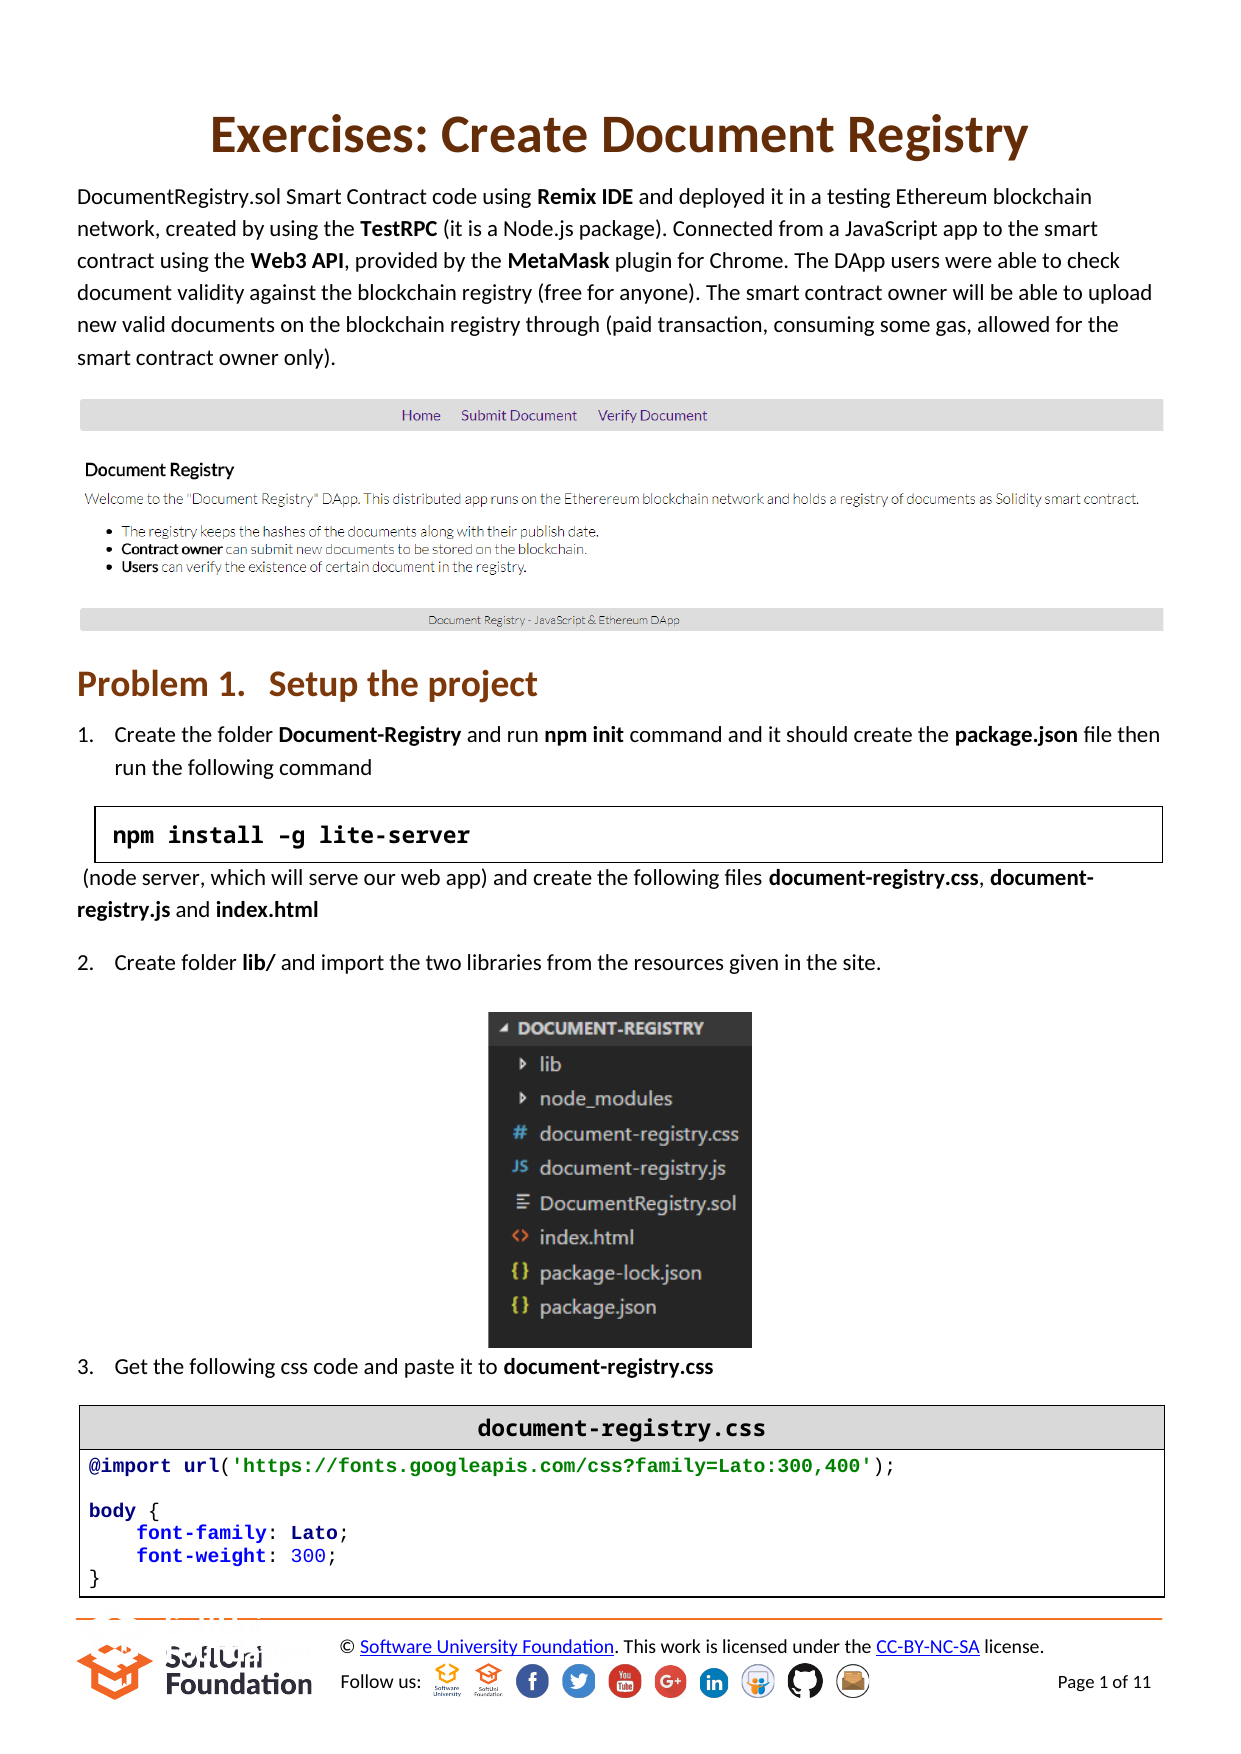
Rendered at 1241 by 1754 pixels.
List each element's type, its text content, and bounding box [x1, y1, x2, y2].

subtitle Setup the project [77, 659, 1163, 705]
picture [836, 1664, 870, 1698]
picture [720, 1668, 729, 1677]
picture [654, 1665, 687, 1698]
picture [700, 1691, 708, 1698]
picture [433, 1663, 461, 1698]
picture [76, 1608, 312, 1700]
picture [562, 1664, 595, 1698]
picture [488, 1012, 752, 1348]
list Create folder lib/ and import the two libraries from the resources given in the site. [77, 948, 1163, 976]
picture [713, 1680, 722, 1689]
table_header npm install –g lite-server [96, 807, 1162, 862]
picture [608, 1664, 642, 1698]
picture [516, 1664, 549, 1698]
picture [474, 1663, 503, 1698]
list Get the following css code and paste it to document-registry.css [77, 1352, 1163, 1380]
picture [787, 1663, 823, 1698]
table_header document-registry.css [80, 1406, 1164, 1449]
picture [741, 1664, 775, 1698]
text DocumentRegistry.sol Smart Contract code using Remix IDE and deployed it in a testing Ethereum blockchain network, created by using the TestRPC (it is a Node.js package). Connected from a JavaScript app to the smart contract using the Web3 API, provided by the MetaMask plugin for Chrome. The DApp users were able to check document validity against the blockchain registry (free for anyone). The smart contract owner will be able to upload new valid documents on the blockchain registry through (paid transaction, consuming some gas, allowed for the smart contract owner only). [77, 182, 1163, 371]
picture [720, 1689, 729, 1698]
list Create the folder Document-Registry and run npm init command and it should create the package.json file then run the following command [77, 721, 1163, 781]
picture [700, 1668, 708, 1675]
text (node server, which will serve our web app) and create the following files document-registry.css, document-registry.js and index.html [77, 863, 1163, 923]
picture [76, 395, 1164, 635]
subtitle Exercises: Create Document Registry [77, 99, 1163, 166]
